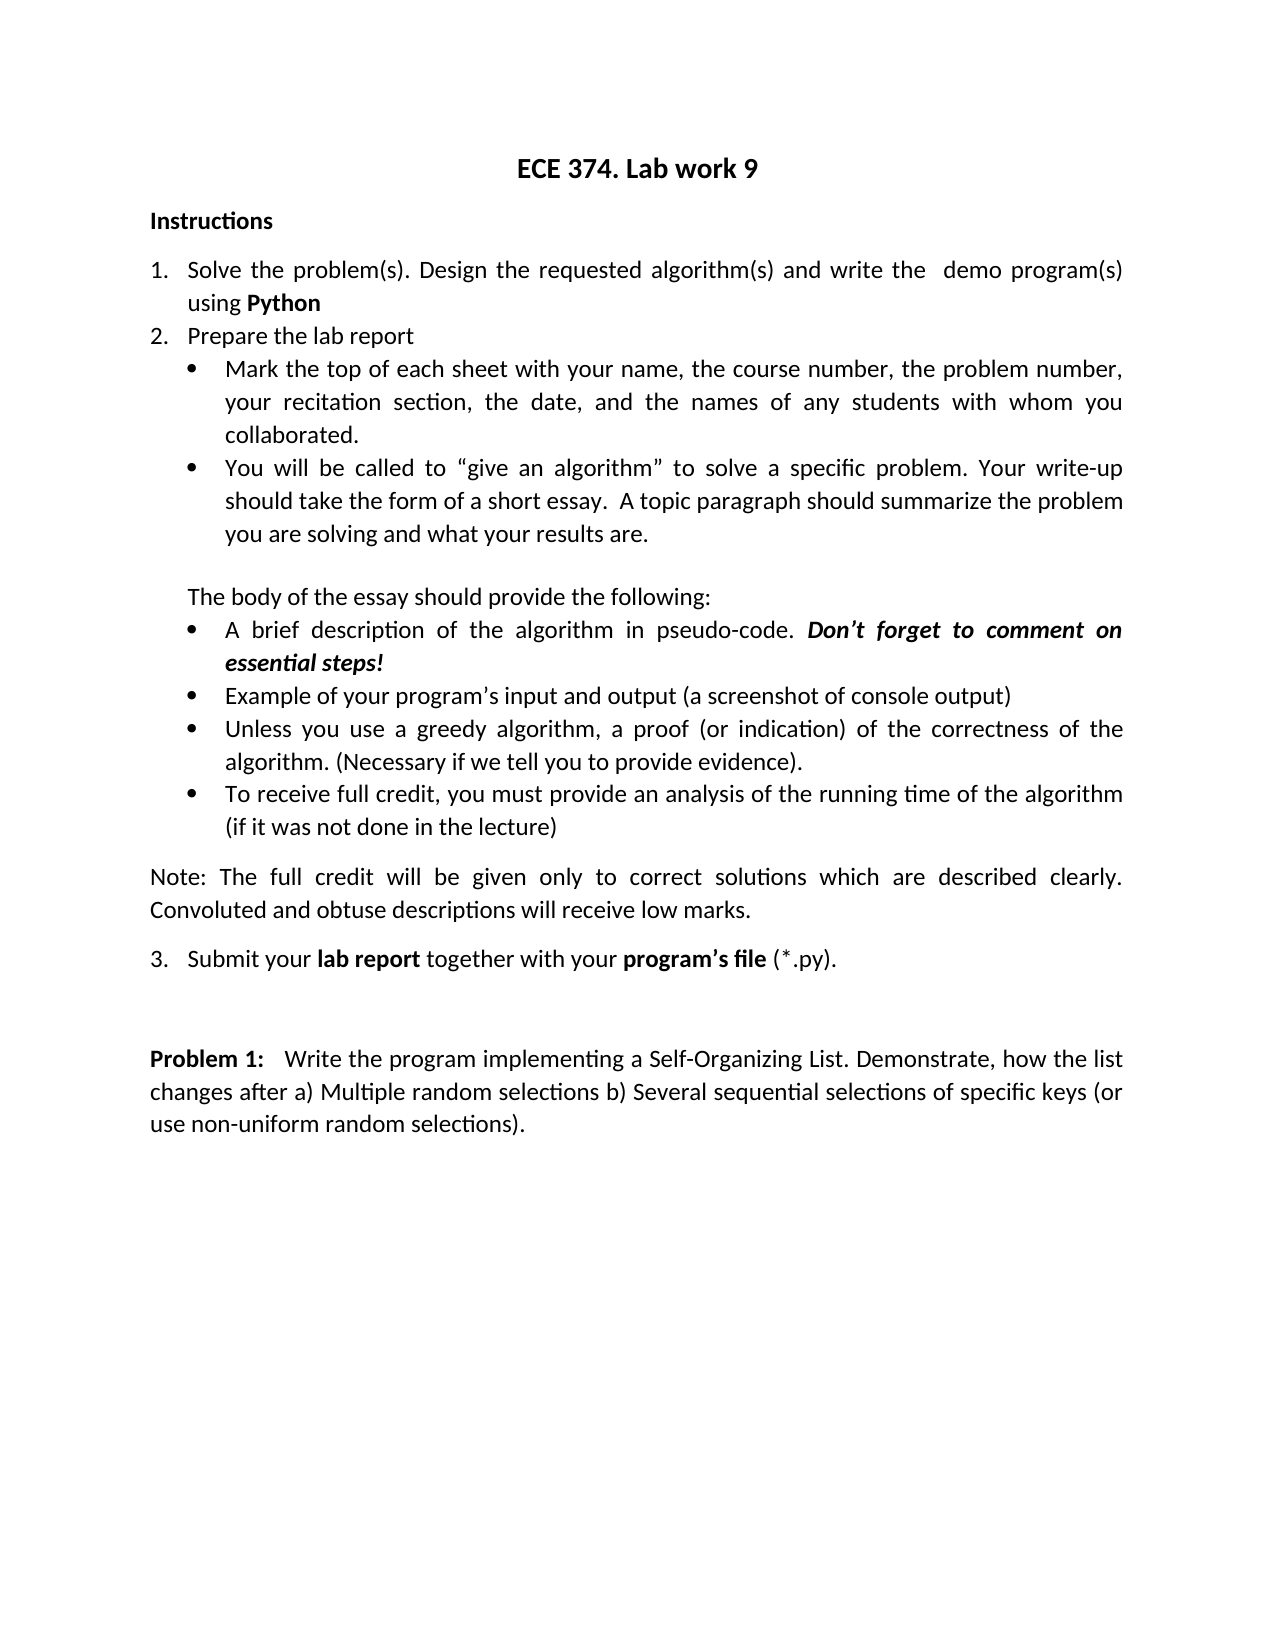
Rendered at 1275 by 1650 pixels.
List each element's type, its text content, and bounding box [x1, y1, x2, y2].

list You will be called to “give an algorithm” to solve a specific problem. Your write-up should take the form of a short essay. A topic paragraph should summarize the problem you are solving and what your results are. [187, 452, 1125, 548]
list A brief description of the algorithm in pseudo-code. Don’t forget to comment on essential steps! [187, 614, 1125, 677]
text ECE 374. Lab work 9 [150, 150, 1125, 186]
text Problem 1: Write the program implementing a Self-Organizing List. Demonstrate, how the list changes after a) Multiple random selections b) Several sequential selections of specific keys (or use non-uniform random selections). [150, 1043, 1125, 1139]
list Mark the top of each sheet with your name, the course number, the problem number, your recitation section, the date, and the names of any students with whom you collaborated. [187, 353, 1125, 450]
list The body of the essay should provide the following: [187, 581, 1125, 612]
list Example of your program’s input and output (a screenshot of console output) [187, 680, 1125, 710]
list Solve the problem(s). Design the requested algorithm(s) and write the demo program(s) using Python [150, 255, 1125, 318]
list To receive full credit, you must provide an analysis of the running time of the algorithm (if it was not done in the lecture) [187, 779, 1125, 842]
list Unless you use a greedy algorithm, a proof (or indication) of the correctness of the algorithm. (Necessary if we tell you to provide evidence). [187, 713, 1125, 776]
text Instructions [150, 205, 1125, 236]
text Note: The full credit will be given only to correct solutions which are described clearly. Convoluted and obtuse descriptions will receive low marks. [150, 861, 1125, 924]
list Submit your lab report together with your program’s file (*.py). [150, 944, 1125, 974]
list Prepare the lab report [150, 321, 1125, 351]
